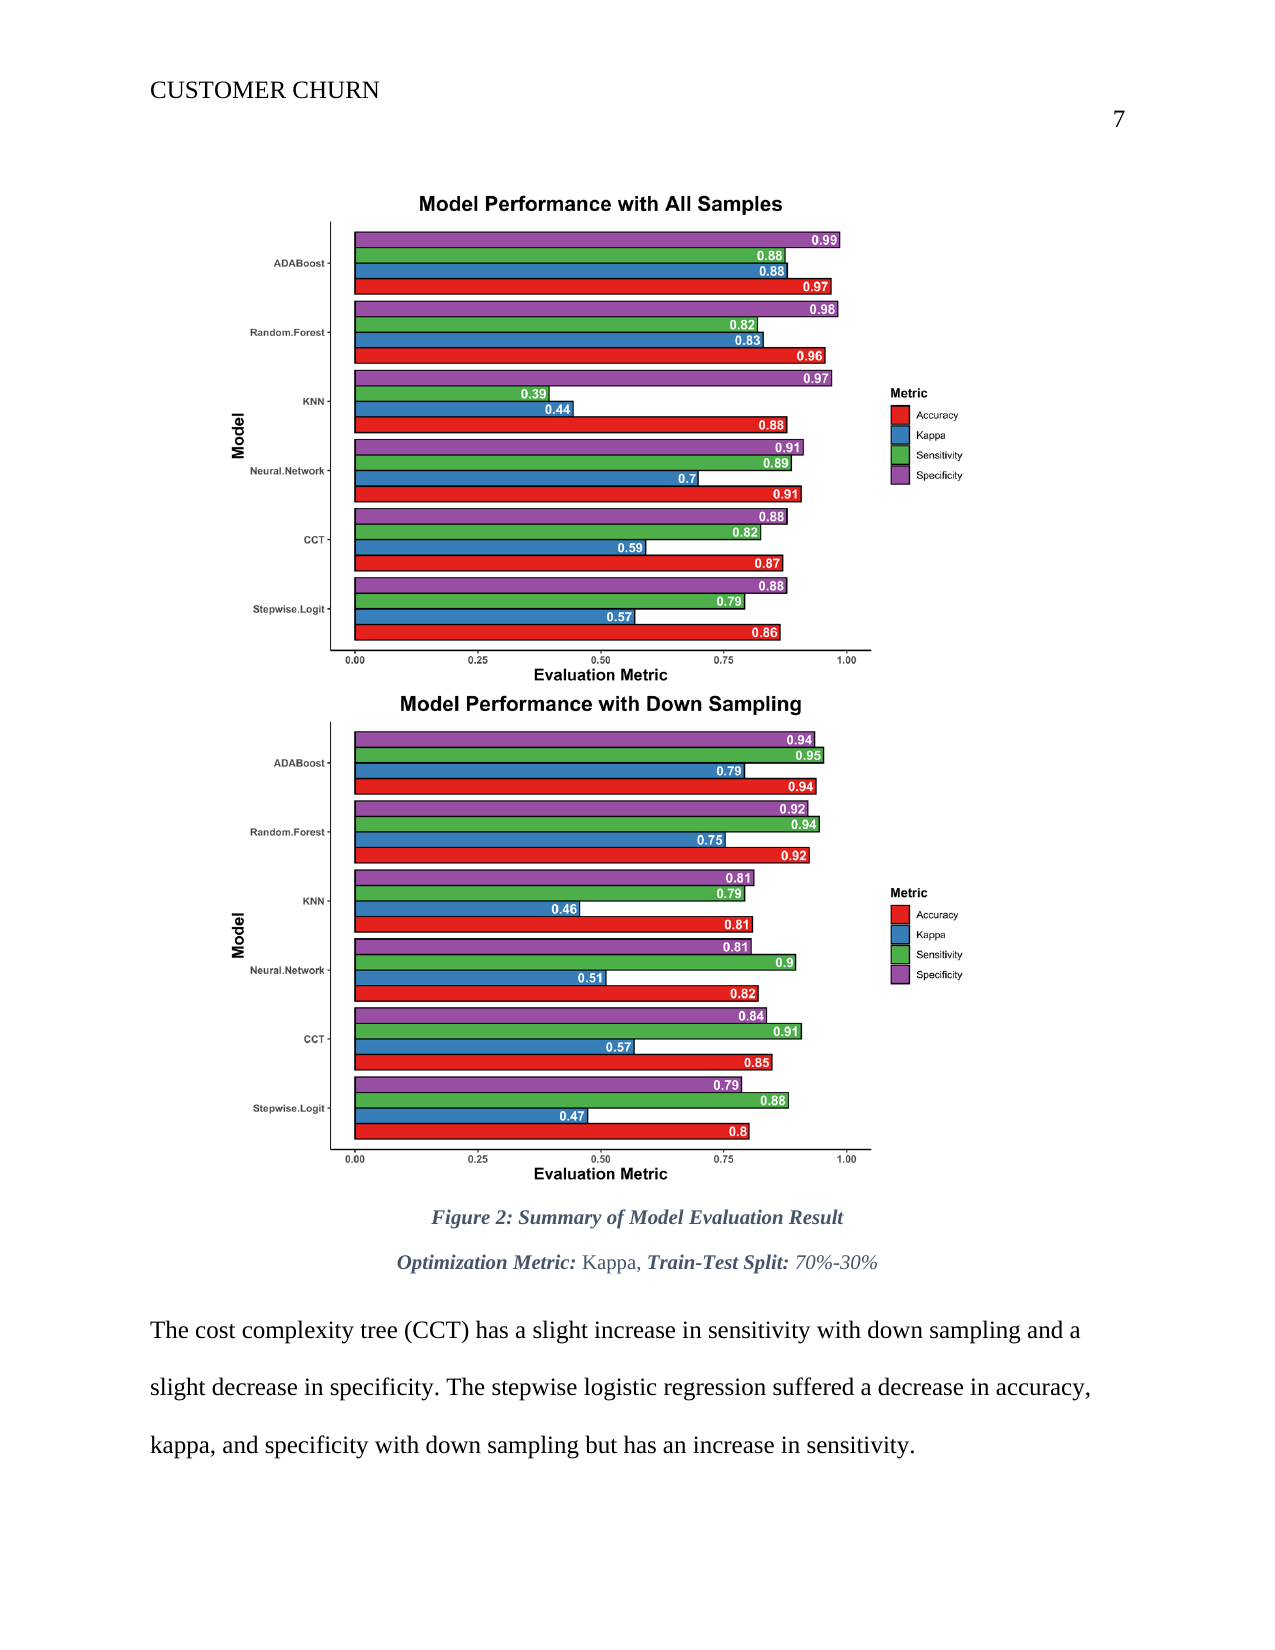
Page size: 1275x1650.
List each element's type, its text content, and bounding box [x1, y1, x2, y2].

picture [225, 190, 975, 1189]
text The cost complexity tree (CCT) has a slight increase in sensitivity with down sampling and a slight decrease in specificity. The stepwise logistic regression suffered a decrease in accuracy, kappa, and specificity with down sampling but has an increase in sensitivity. [150, 1189, 1125, 1459]
